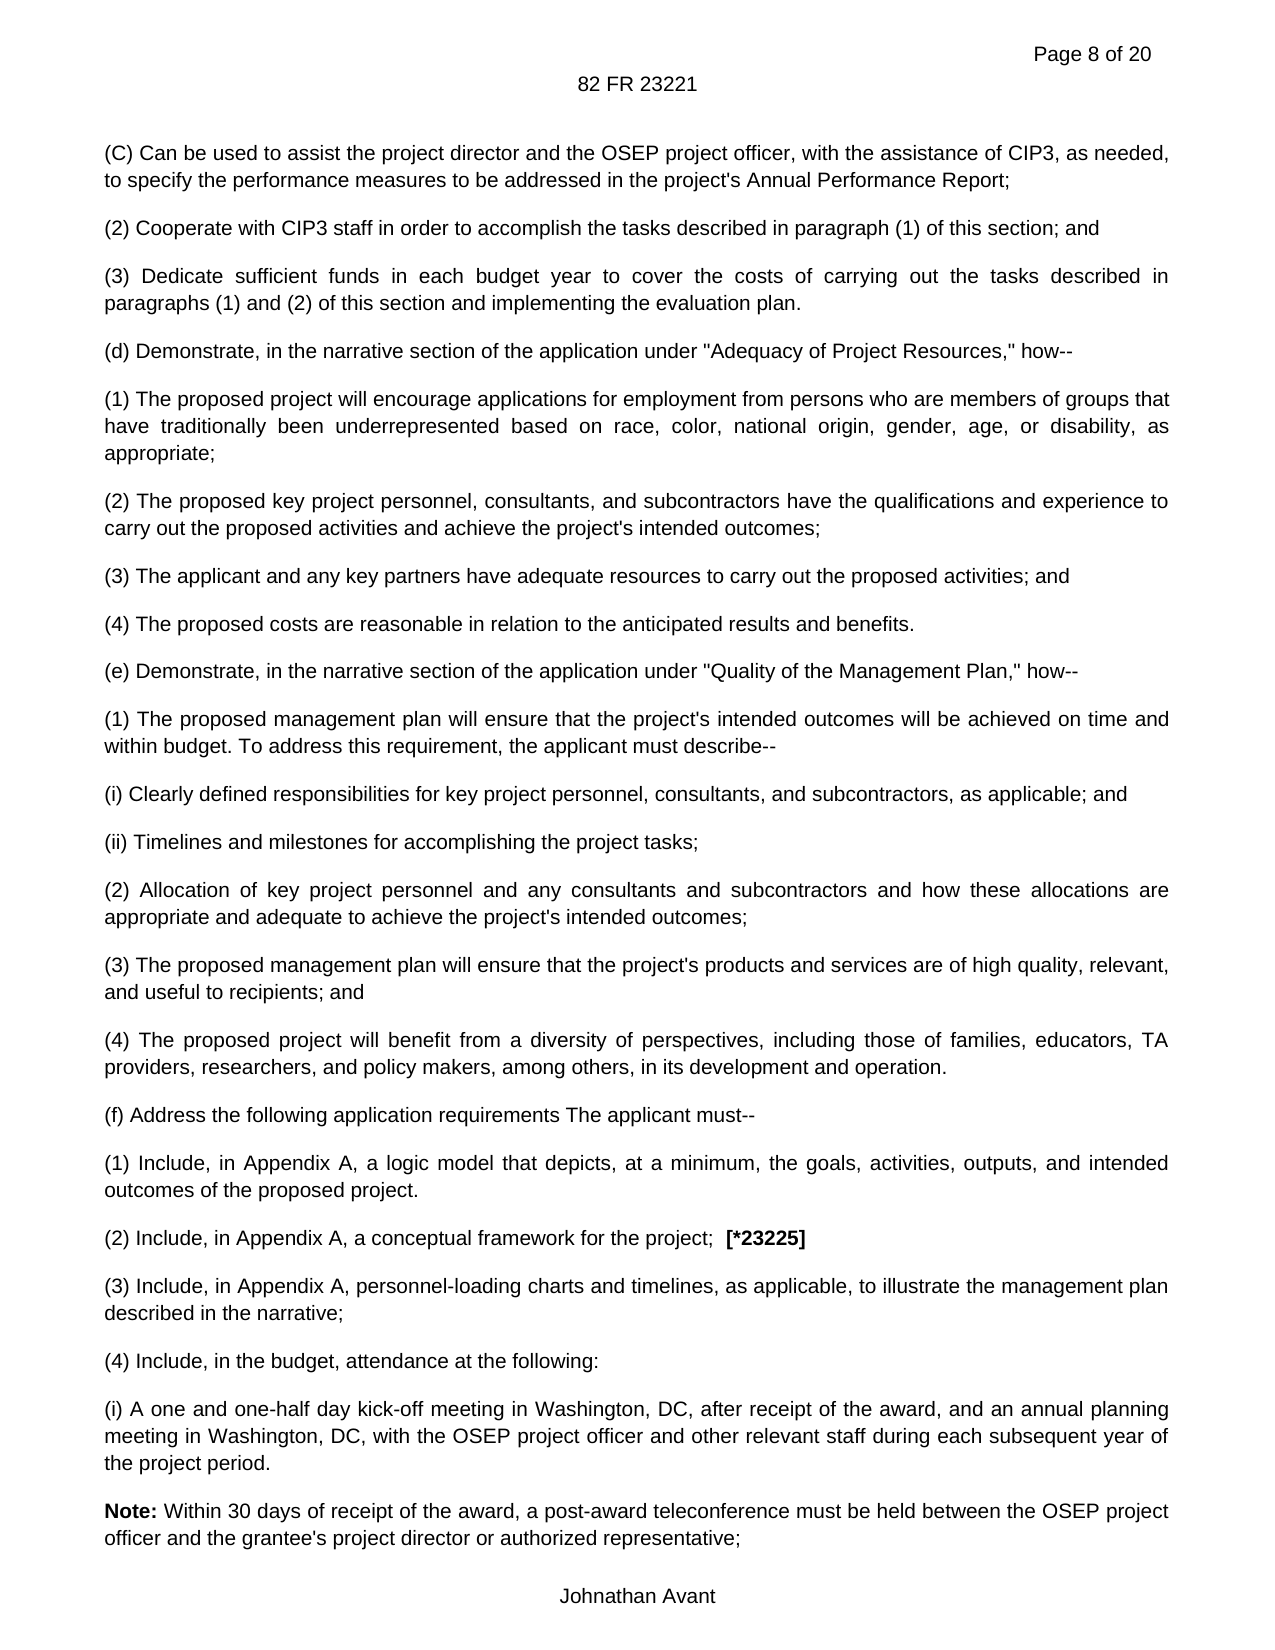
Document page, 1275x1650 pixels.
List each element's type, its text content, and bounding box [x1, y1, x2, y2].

text (d) Demonstrate, in the narrative section of the application under "Adequacy of Project Resources," how-- [104, 335, 1171, 362]
text (C) Can be used to assist the project director and the OSEP project officer, with the assistance of CIP3, as needed, to specify the performance measures to be addressed in the project's Annual Performance Report; [104, 137, 1171, 192]
text (3) Dedicate sufficient funds in each budget year to cover the costs of carrying out the tasks described in paragraphs (1) and (2) of this section and implementing the evaluation plan. [104, 260, 1171, 314]
text (1) The proposed project will encourage applications for employment from persons who are members of groups that have traditionally been underrepresented based on race, color, national origin, gender, age, or disability, as appropriate; [104, 383, 1171, 464]
text (1) The proposed management plan will ensure that the project's intended outcomes will be achieved on time and within budget. To address this requirement, the applicant must describe-- [104, 704, 1171, 758]
text (i) A one and one-half day kick-off meeting in Washington, DC, after receipt of the award, and an annual planning meeting in Washington, DC, with the OSEP project officer and other relevant staff during each subsequent year of the project period. [104, 1394, 1171, 1475]
text (2) The proposed key project personnel, consultants, and subcontractors have the qualifications and experience to carry out the proposed activities and achieve the project's intended outcomes; [104, 485, 1171, 539]
text (4) The proposed costs are reasonable in relation to the anticipated results and benefits. [104, 608, 1171, 635]
text (3) Include, in Appendix A, personnel-loading charts and timelines, as applicable, to illustrate the management plan described in the narrative; [104, 1271, 1171, 1325]
text (3) The proposed management plan will ensure that the project's products and services are of high quality, relevant, and useful to recipients; and [104, 950, 1171, 1004]
text (2) Allocation of key project personnel and any consultants and subcontractors and how these allocations are appropriate and adequate to achieve the project's intended outcomes; [104, 875, 1171, 929]
text (3) The applicant and any key partners have adequate resources to carry out the proposed activities; and [104, 560, 1171, 587]
text (i) Clearly defined responsibilities for key project personnel, consultants, and subcontractors, as applicable; and [104, 779, 1171, 806]
text (1) Include, in Appendix A, a logic model that depicts, at a minimum, the goals, activities, outputs, and intended outcomes of the proposed project. [104, 1148, 1171, 1202]
text (4) Include, in the budget, attendance at the following: [104, 1346, 1171, 1373]
text (f) Address the following application requirements The applicant must-- [104, 1100, 1171, 1127]
text (4) The proposed project will benefit from a diversity of perspectives, including those of families, educators, TA providers, researchers, and policy makers, among others, in its development and operation. [104, 1025, 1171, 1079]
text (2) Include, in Appendix A, a conceptual framework for the project; [*23225] [104, 1223, 1171, 1250]
text Note: Within 30 days of receipt of the award, a post-award teleconference must be held between the OSEP project officer and the grantee's project director or authorized representative; [104, 1496, 1171, 1550]
text (e) Demonstrate, in the narrative section of the application under "Quality of the Management Plan," how-- [104, 656, 1171, 683]
text (ii) Timelines and milestones for accomplishing the project tasks; [104, 827, 1171, 854]
text (2) Cooperate with CIP3 staff in order to accomplish the tasks described in paragraph (1) of this section; and [104, 212, 1171, 239]
